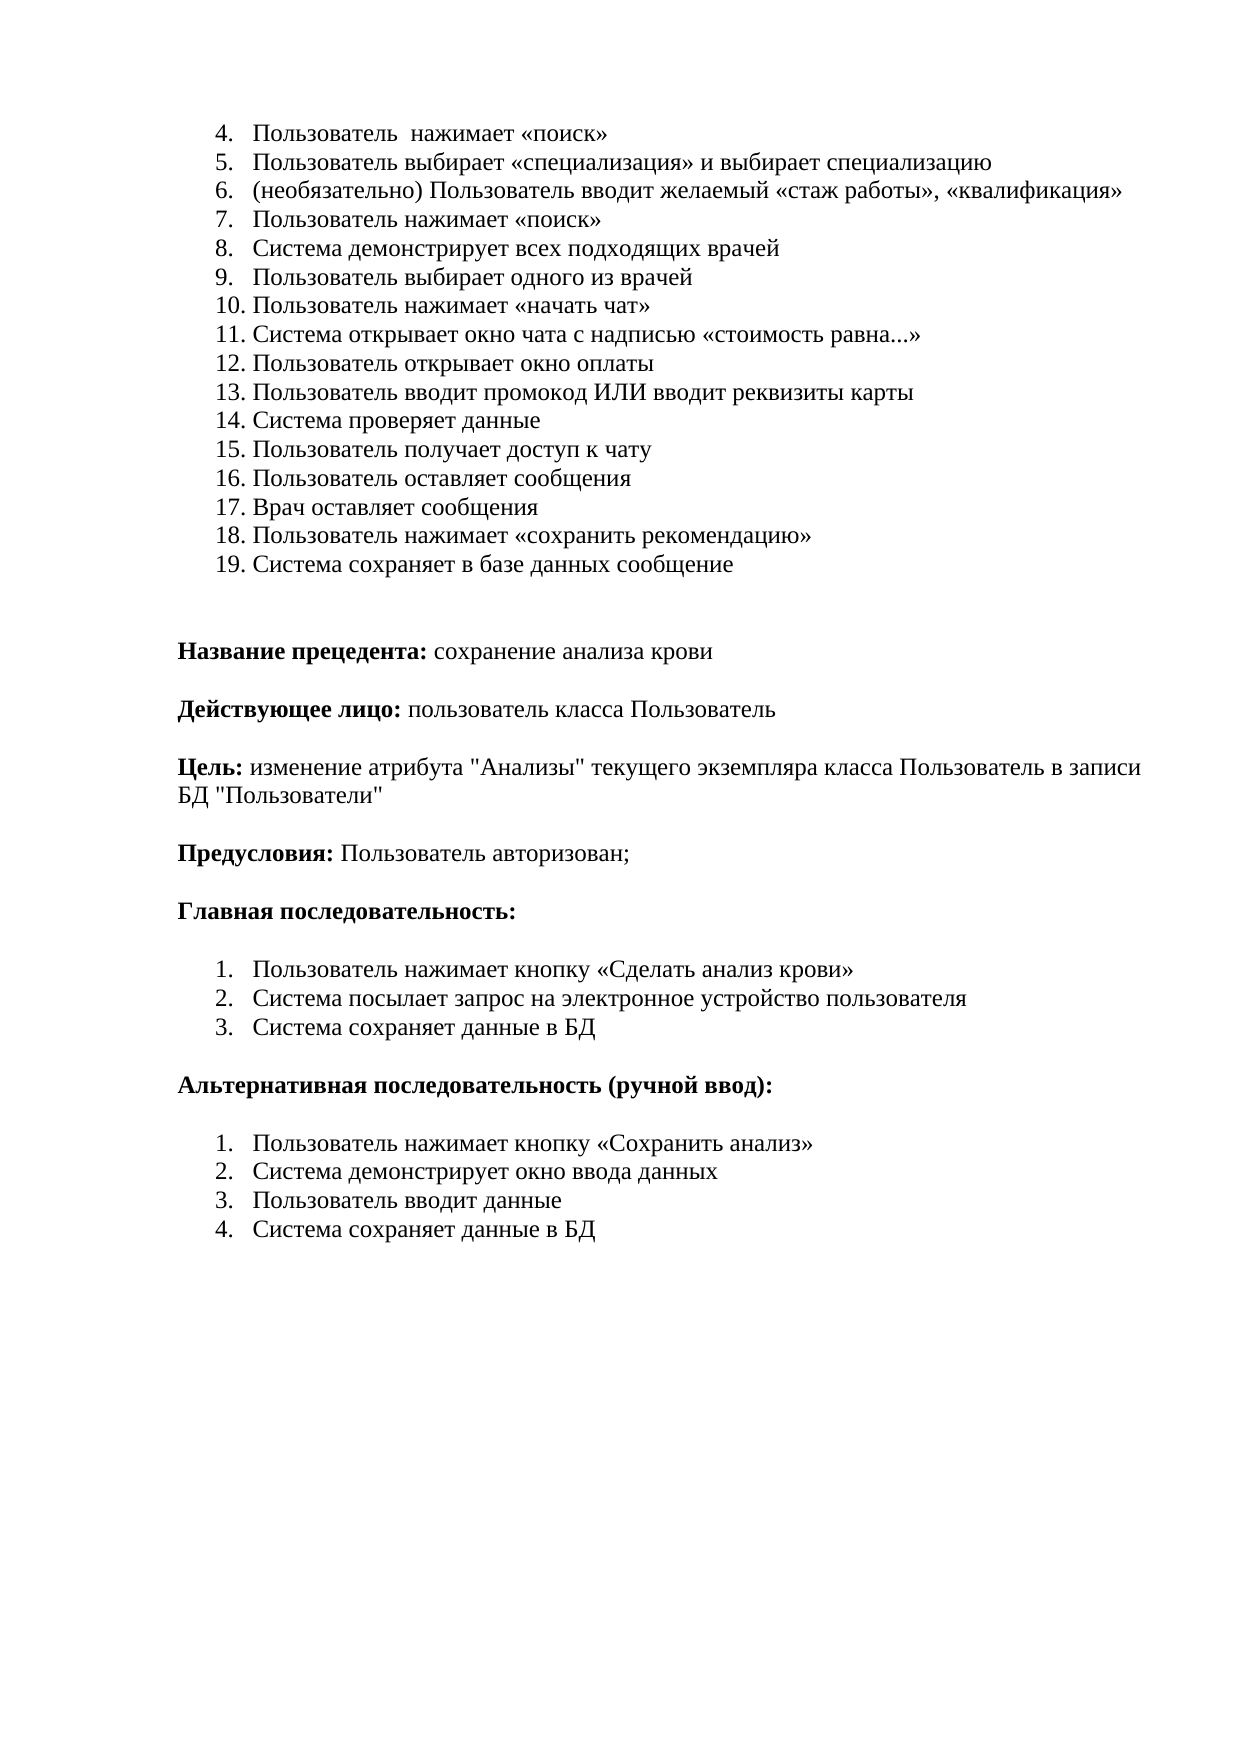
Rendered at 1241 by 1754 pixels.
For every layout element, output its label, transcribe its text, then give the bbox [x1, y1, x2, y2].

list (необязательно) Пользователь вводит желаемый «стаж работы», «квалификация» [215, 176, 1152, 204]
list Пользователь оставляет сообщения [215, 463, 1152, 492]
list Пользователь нажимает «поиск» [215, 118, 1152, 147]
list Система открывает окно чата с надписью «стоимость равна...» [215, 319, 1152, 348]
list Пользователь вводит промокод ИЛИ вводит реквизиты карты [215, 377, 1152, 406]
text Предусловия: Пользователь авторизован; [177, 838, 1152, 867]
list Система демонстрирует окно ввода данных [215, 1156, 1152, 1185]
text Название прецедента: сохранение анализа крови [177, 636, 1152, 665]
list Пользователь открывает окно оплаты [215, 348, 1152, 377]
list Пользователь получает доступ к чату [215, 434, 1152, 463]
list Пользователь нажимает кнопку «Сохранить анализ» [215, 1128, 1152, 1156]
text Действующее лицо: пользователь класса Пользователь [177, 694, 1152, 723]
list Система сохраняет данные в БД [215, 1012, 1152, 1041]
list Система сохраняет данные в БД [215, 1214, 1152, 1243]
list Пользователь выбирает «специализация» и выбирает специализацию [215, 147, 1152, 176]
text Альтернативная последовательность (ручной ввод): [177, 1070, 1152, 1098]
list Пользователь нажимает «начать чат» [215, 291, 1152, 319]
list Система демонстрирует всех подходящих врачей [215, 233, 1152, 262]
list Пользователь вводит данные [215, 1185, 1152, 1214]
text Главная последовательность: [177, 896, 1152, 925]
list Система сохраняет в базе данных сообщение [215, 549, 1152, 578]
list Пользователь нажимает «сохранить рекомендацию» [215, 521, 1152, 549]
list Пользователь нажимает кнопку «Сделать анализ крови» [215, 954, 1152, 983]
list Пользователь нажимает «поиск» [215, 204, 1152, 233]
text Цель: изменение атрибута "Анализы" текущего экземпляра класса Пользователь в записи БД "Пользователи" [177, 752, 1152, 809]
list Система посылает запрос на электронное устройство пользователя [215, 983, 1152, 1012]
list Пользователь выбирает одного из врачей [215, 262, 1152, 291]
list Система проверяет данные [215, 406, 1152, 434]
list Врач оставляет сообщения [215, 492, 1152, 521]
